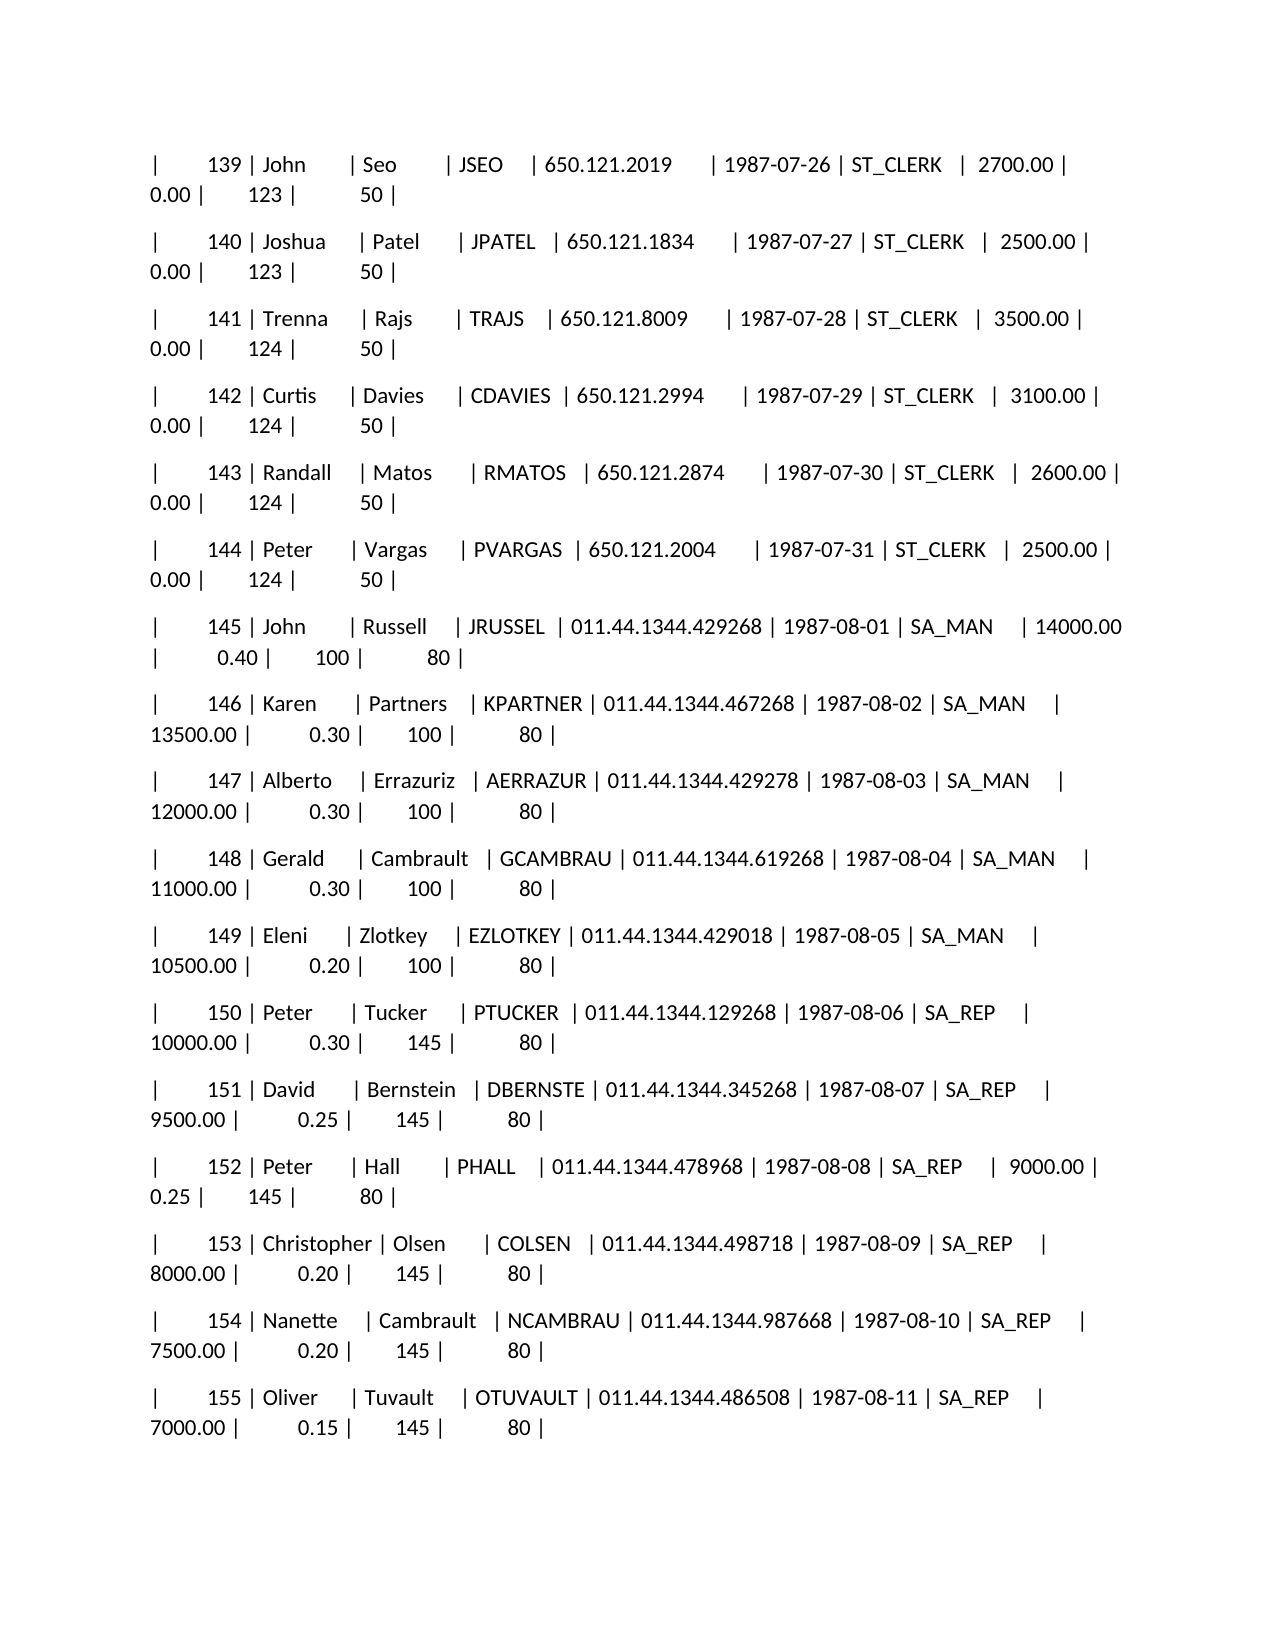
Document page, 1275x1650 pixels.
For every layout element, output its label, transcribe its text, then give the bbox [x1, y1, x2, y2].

text | 151 | David | Bernstein | DBERNSTE | 011.44.1344.345268 | 1987-08-07 | SA_REP | 9500.00 | 0.25 | 145 | 80 | [150, 1075, 1125, 1133]
text | 146 | Karen | Partners | KPARTNER | 011.44.1344.467268 | 1987-08-02 | SA_MAN | 13500.00 | 0.30 | 100 | 80 | [150, 689, 1125, 748]
text | 139 | John | Seo | JSEO | 650.121.2019 | 1987-07-26 | ST_CLERK | 2700.00 | 0.00 | 123 | 50 | [150, 150, 1125, 208]
text | 141 | Trenna | Rajs | TRAJS | 650.121.8009 | 1987-07-28 | ST_CLERK | 3500.00 | 0.00 | 124 | 50 | [150, 304, 1125, 362]
text | 140 | Joshua | Patel | JPATEL | 650.121.1834 | 1987-07-27 | ST_CLERK | 2500.00 | 0.00 | 123 | 50 | [150, 227, 1125, 285]
text | 149 | Eleni | Zlotkey | EZLOTKEY | 011.44.1344.429018 | 1987-08-05 | SA_MAN | 10500.00 | 0.20 | 100 | 80 | [150, 921, 1125, 979]
text | 154 | Nanette | Cambrault | NCAMBRAU | 011.44.1344.987668 | 1987-08-10 | SA_REP | 7500.00 | 0.20 | 145 | 80 | [150, 1306, 1125, 1364]
text | 145 | John | Russell | JRUSSEL | 011.44.1344.429268 | 1987-08-01 | SA_MAN | 14000.00 | 0.40 | 100 | 80 | [150, 612, 1125, 671]
text | 147 | Alberto | Errazuriz | AERRAZUR | 011.44.1344.429278 | 1987-08-03 | SA_MAN | 12000.00 | 0.30 | 100 | 80 | [150, 767, 1125, 825]
text | 153 | Christopher | Olsen | COLSEN | 011.44.1344.498718 | 1987-08-09 | SA_REP | 8000.00 | 0.20 | 145 | 80 | [150, 1229, 1125, 1287]
text | 148 | Gerald | Cambrault | GCAMBRAU | 011.44.1344.619268 | 1987-08-04 | SA_MAN | 11000.00 | 0.30 | 100 | 80 | [150, 844, 1125, 902]
text | 150 | Peter | Tucker | PTUCKER | 011.44.1344.129268 | 1987-08-06 | SA_REP | 10000.00 | 0.30 | 145 | 80 | [150, 998, 1125, 1056]
text | 155 | Oliver | Tuvault | OTUVAULT | 011.44.1344.486508 | 1987-08-11 | SA_REP | 7000.00 | 0.15 | 145 | 80 | [150, 1383, 1125, 1442]
text | 144 | Peter | Vargas | PVARGAS | 650.121.2004 | 1987-07-31 | ST_CLERK | 2500.00 | 0.00 | 124 | 50 | [150, 535, 1125, 594]
text | 142 | Curtis | Davies | CDAVIES | 650.121.2994 | 1987-07-29 | ST_CLERK | 3100.00 | 0.00 | 124 | 50 | [150, 381, 1125, 439]
text | 143 | Randall | Matos | RMATOS | 650.121.2874 | 1987-07-30 | ST_CLERK | 2600.00 | 0.00 | 124 | 50 | [150, 458, 1125, 517]
text | 152 | Peter | Hall | PHALL | 011.44.1344.478968 | 1987-08-08 | SA_REP | 9000.00 | 0.25 | 145 | 80 | [150, 1152, 1125, 1210]
